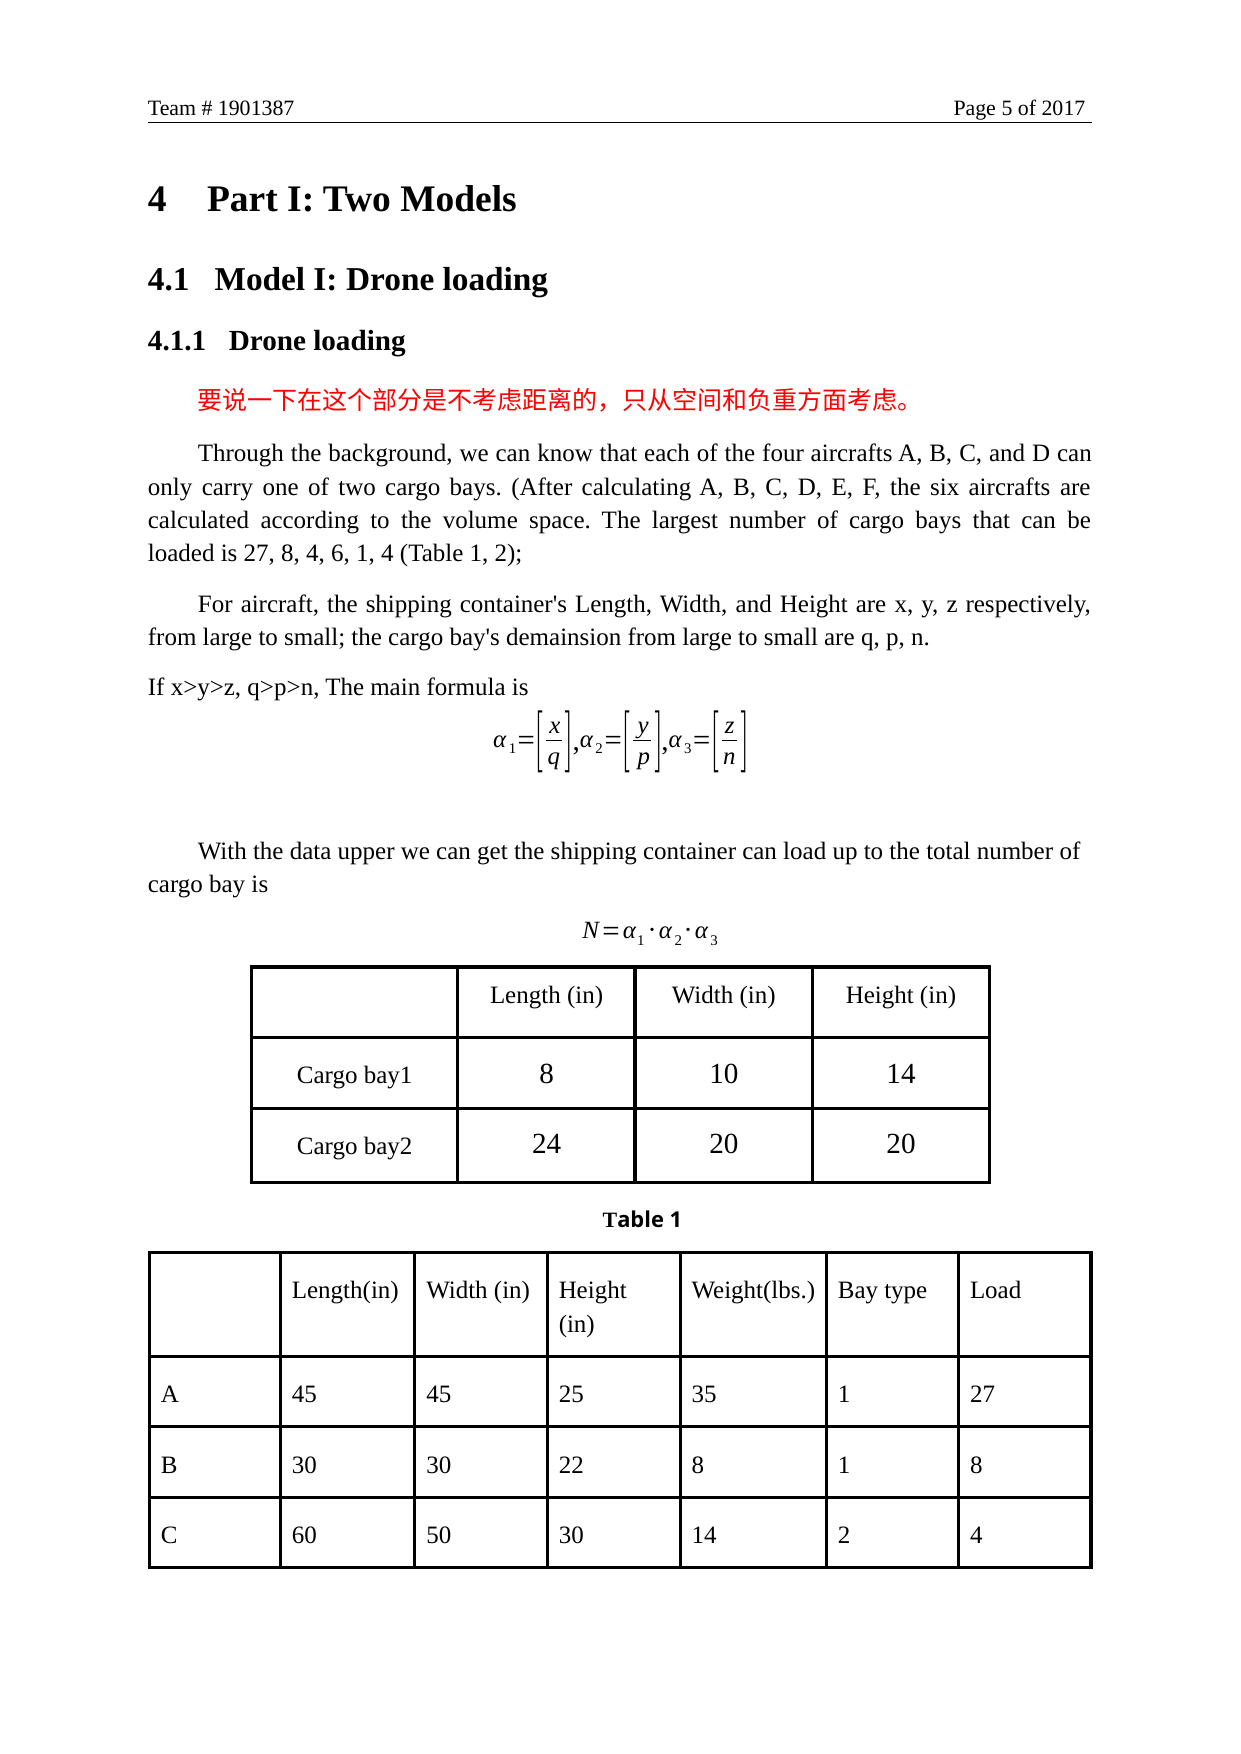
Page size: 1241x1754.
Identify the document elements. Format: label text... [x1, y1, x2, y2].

table_cell A [151, 1358, 279, 1425]
table_cell 2 [828, 1499, 957, 1566]
table_cell 1 [828, 1358, 957, 1425]
table_cell 30 [549, 1499, 679, 1566]
text 要说一下在这个部分是不考虑距离的，只从空间和负重方面考虑。 [148, 381, 1092, 417]
text ,, [148, 708, 1092, 774]
table_cell 22 [549, 1428, 679, 1496]
table_cell 45 [416, 1358, 546, 1425]
table_cell B [151, 1428, 279, 1496]
table_header Width (in) [637, 969, 811, 1036]
table_cell 8 [459, 1039, 633, 1107]
table_cell Cargo bay1 [253, 1039, 456, 1107]
table_cell 14 [682, 1499, 825, 1566]
table_cell 30 [282, 1428, 413, 1496]
table_cell 1 [828, 1428, 957, 1496]
table_header [253, 969, 456, 1036]
table_cell 35 [682, 1358, 825, 1425]
table_cell Cargo bay2 [253, 1110, 456, 1181]
table_cell 8 [960, 1428, 1089, 1496]
table_header Length(in) [282, 1254, 413, 1355]
text Table 1 [148, 1201, 1092, 1234]
text If x>y>z, q>p>n, The main formula is [148, 668, 1092, 701]
table_cell 45 [282, 1358, 413, 1425]
subtitle 4.1.1 Drone loading [148, 323, 1092, 356]
table_cell 60 [282, 1499, 413, 1566]
table_cell 10 [637, 1039, 811, 1107]
text With the data upper we can get the shipping container can load up to the total number of cargo bay is [148, 831, 1092, 898]
text Through the background, we can know that each of the four aircrafts A, B, C, and D can only carry one of two cargo bays. (After calculating A, B, C, D, E, F, the six aircrafts are calculated according to the volume space. The largest number of cargo bays that can be loaded is 27, 8, 4, 6, 1, 4 (Table 1, 2); [148, 434, 1092, 567]
table_header [151, 1254, 279, 1355]
table_cell 14 [814, 1039, 988, 1107]
table_header Length (in) [459, 969, 633, 1036]
table_cell 20 [814, 1110, 988, 1181]
table_cell 4 [960, 1499, 1089, 1566]
subtitle 4 Part I: Two Models [148, 164, 1092, 232]
table_cell 24 [459, 1110, 633, 1181]
table_cell 50 [416, 1499, 546, 1566]
table_cell 20 [637, 1110, 811, 1181]
table_header Load [960, 1254, 1089, 1355]
table_cell 27 [960, 1358, 1089, 1425]
table_header Weight(lbs.) [682, 1254, 825, 1355]
table_cell C [151, 1499, 279, 1566]
table_cell 25 [549, 1358, 679, 1425]
table_header Height (in) [814, 969, 988, 1036]
table_header Height (in) [549, 1254, 679, 1355]
table_cell 30 [416, 1428, 546, 1496]
text For aircraft, the shipping container's Length, Width, and Height are x, y, z respectively, from large to small; the cargo bay's demainsion from large to small are q, p, n. [148, 584, 1092, 651]
table_header Bay type [828, 1254, 957, 1355]
subtitle 4.1 Model I: Drone loading [148, 259, 1092, 297]
table_cell 8 [682, 1428, 825, 1496]
table_header Width (in) [416, 1254, 546, 1355]
